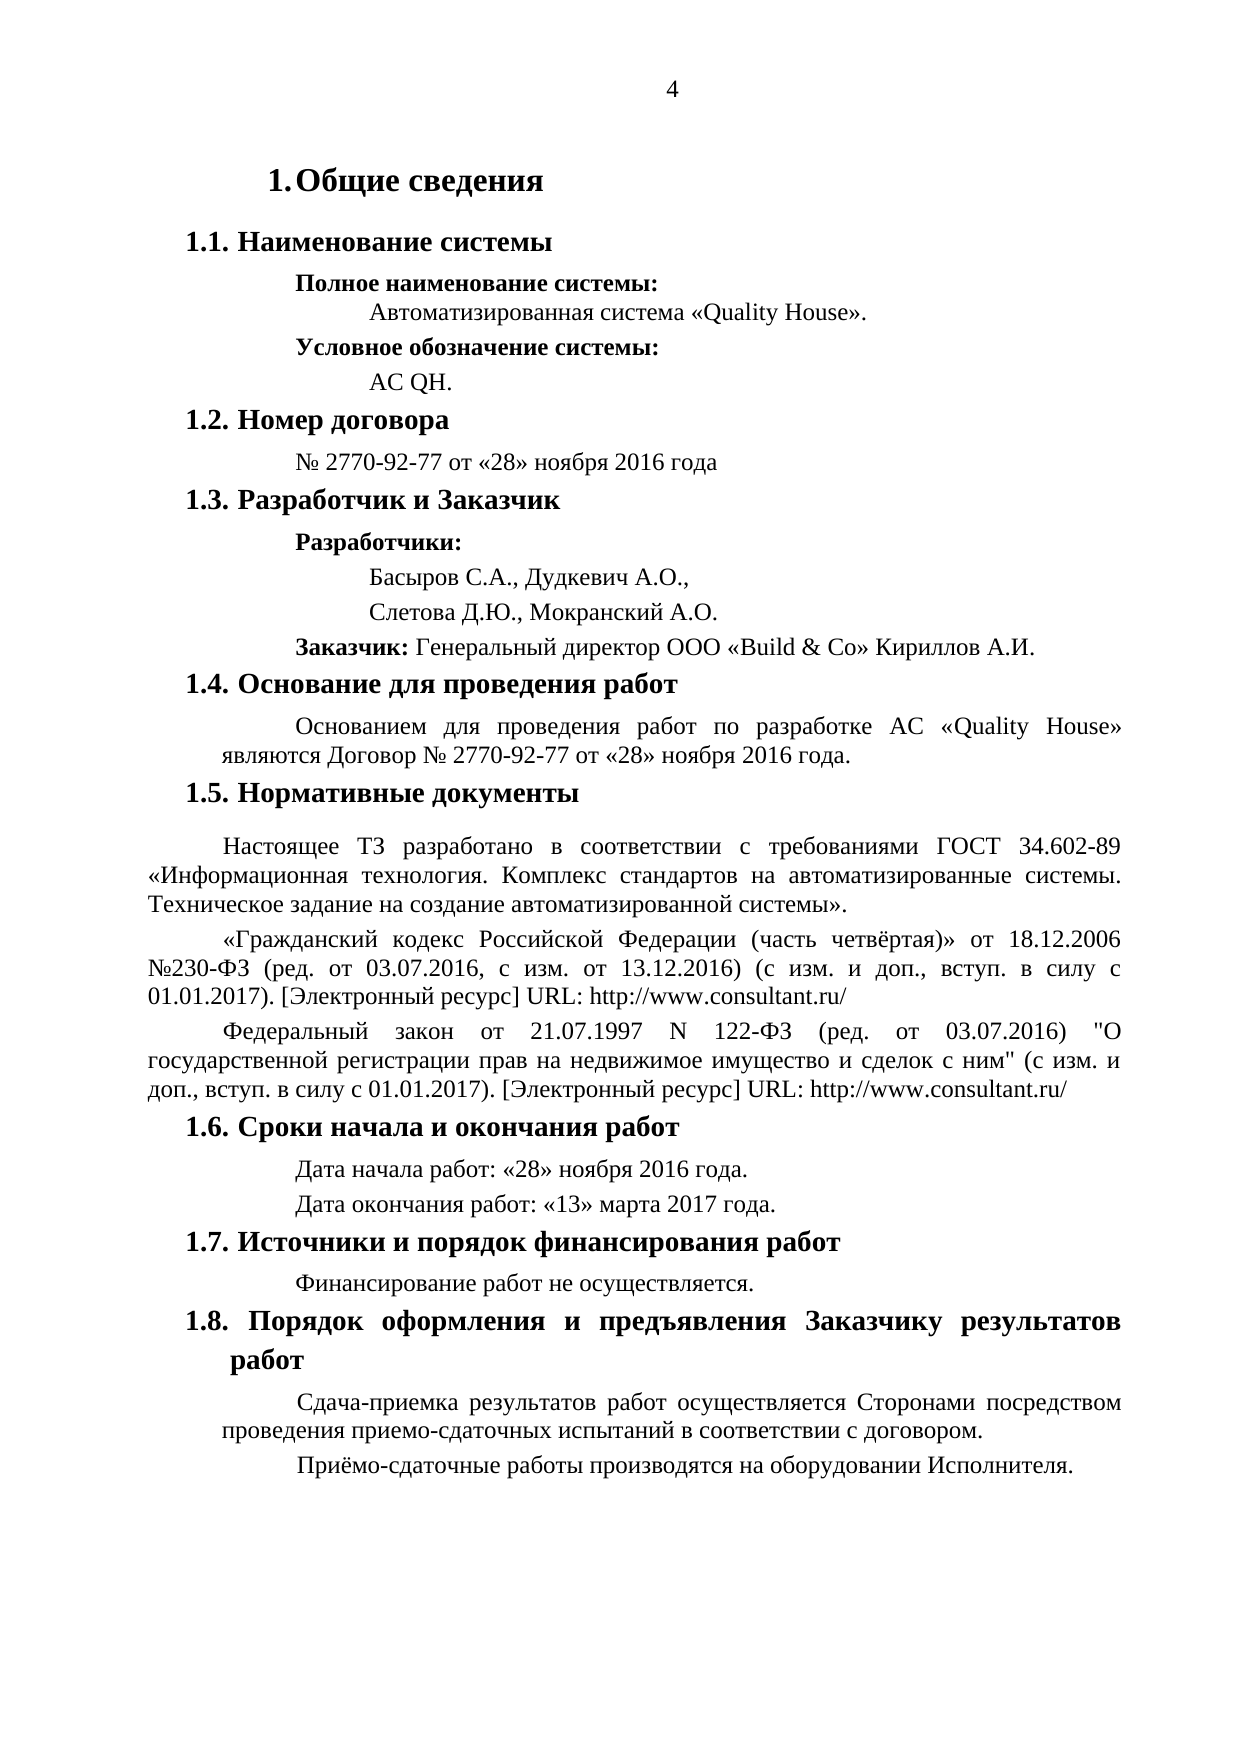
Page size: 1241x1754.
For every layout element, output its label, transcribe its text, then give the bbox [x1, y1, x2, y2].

text Порядок оформления и предъявления Заказчику результатов работ [185, 1303, 1122, 1376]
text Приёмо-сдаточные работы производятся на оборудовании Исполнителя. [222, 1451, 1122, 1479]
text Федеральный закон от 21.07.1997 N 122-ФЗ (ред. от 03.07.2016) "О государственной регистрации прав на недвижимое имущество и сделок с ним" (с изм. и доп., вступ. в силу с 01.01.2017). [Электронный ресурс] URL: http://www.consultant.ru/ [148, 1016, 1122, 1103]
text Разработчик и Заказчик [185, 482, 1122, 516]
text АС QH. [294, 367, 1122, 396]
text Общие сведения [192, 160, 1122, 198]
text Источники и порядок финансирования работ [185, 1224, 1122, 1257]
text Основанием для проведения работ по разработке АС «Quality House» являются Договор № 2770-92-77 от «28» ноября 2016 года. [222, 711, 1122, 769]
list Автоматизированная система «Quality House». [295, 297, 1122, 326]
text Заказчик: Генеральный директор ООО «Build & Co» Кириллов А.И. [221, 632, 1122, 661]
text «Гражданский кодекс Российской Федерации (часть четвёртая)» от 18.12.2006 №230-ФЗ (ред. от 03.07.2016, с изм. от 13.12.2016) (с изм. и доп., вступ. в силу с 01.01.2017). [Электронный ресурс] URL: http://www.consultant.ru/ [148, 924, 1122, 1010]
text Дата окончания работ: «13» марта 2017 года. [220, 1189, 1122, 1217]
text Номер договора [185, 402, 1122, 436]
text Наименование системы [185, 224, 1122, 257]
text Основание для проведения работ [185, 666, 1122, 700]
text Дата начала работ: «28» ноября 2016 года. [220, 1154, 1122, 1182]
text Настоящее ТЗ разработано в соответствии с требованиями ГОСТ 34.602-89 «Информационная технология. Комплекс стандартов на автоматизированные системы. Техническое задание на создание автоматизированной системы». [148, 831, 1122, 918]
list Полное наименование системы: [222, 268, 1122, 297]
text Слетова Д.Ю., Мокранский А.О. [295, 597, 1122, 626]
text Разработчики: [222, 527, 1122, 556]
list № 2770-92-77 от «28» ноября 2016 года [222, 447, 1122, 476]
text Нормативные документы [185, 775, 1122, 808]
text Сдача-приемка результатов работ осуществляется Сторонами посредством проведения приемо-сдаточных испытаний в соответствии с договором. [222, 1387, 1122, 1444]
text Басыров С.А., Дудкевич А.О., [295, 562, 1122, 591]
text Финансирование работ не осуществляется. [222, 1268, 1122, 1297]
text Условное обозначение системы: [220, 332, 1122, 361]
text Сроки начала и окончания работ [185, 1109, 1122, 1142]
